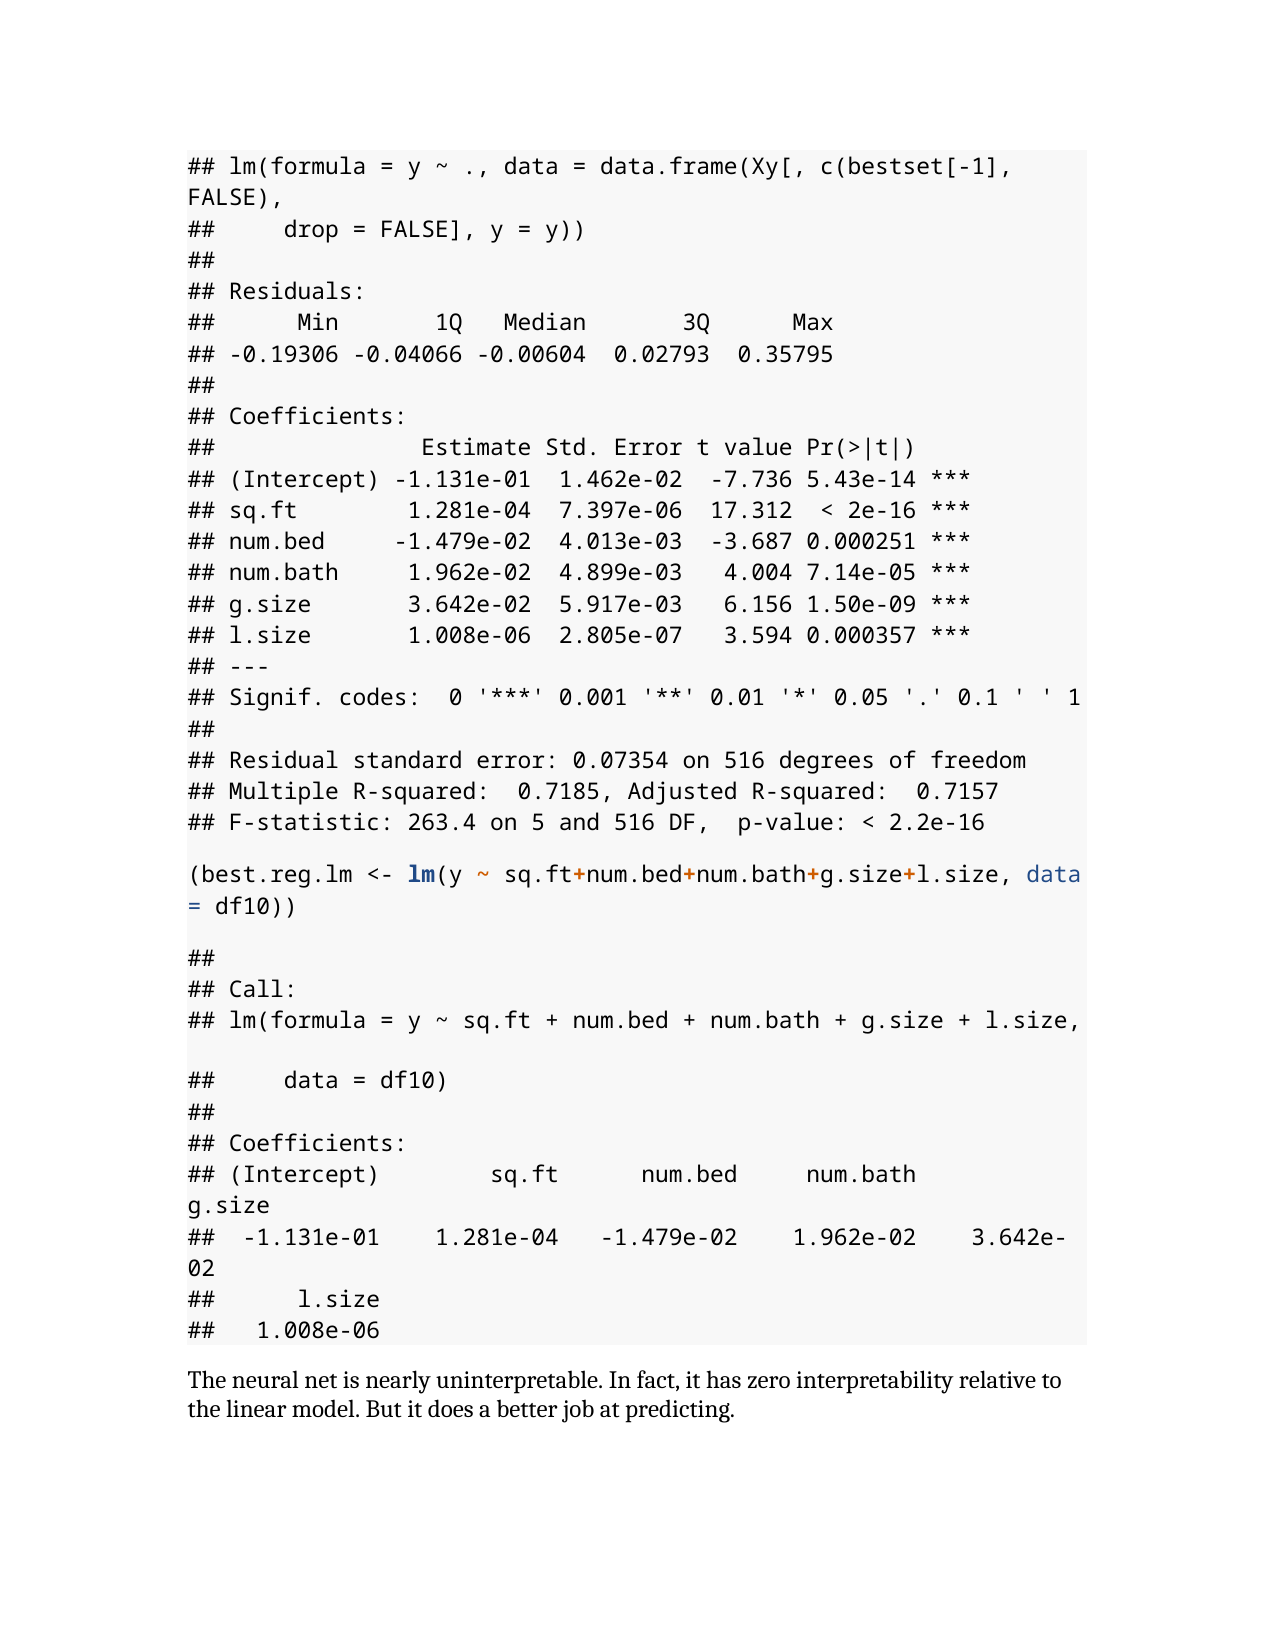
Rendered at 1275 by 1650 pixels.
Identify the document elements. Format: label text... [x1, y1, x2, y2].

text ## ## Call: ## lm(formula = y ~ sq.ft + num.bed + num.bath + g.size + l.size, ## data = df10) ## ## Coefficients: ## (Intercept) sq.ft num.bed num.bath g.size ## -1.131e-01 1.281e-04 -1.479e-02 1.962e-02 3.642e-02 ## l.size ## 1.008e-06 [187, 942, 1087, 1345]
text The neural net is nearly uninterpretable. In fact, it has zero interpretability relative to the linear model. But it does a better job at predicting. [187, 1366, 1087, 1424]
text (best.reg.lm <- lm(y ~ sq.ft+num.bed+num.bath+g.size+l.size, data = df10)) [187, 858, 1087, 921]
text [187, 150, 1087, 837]
